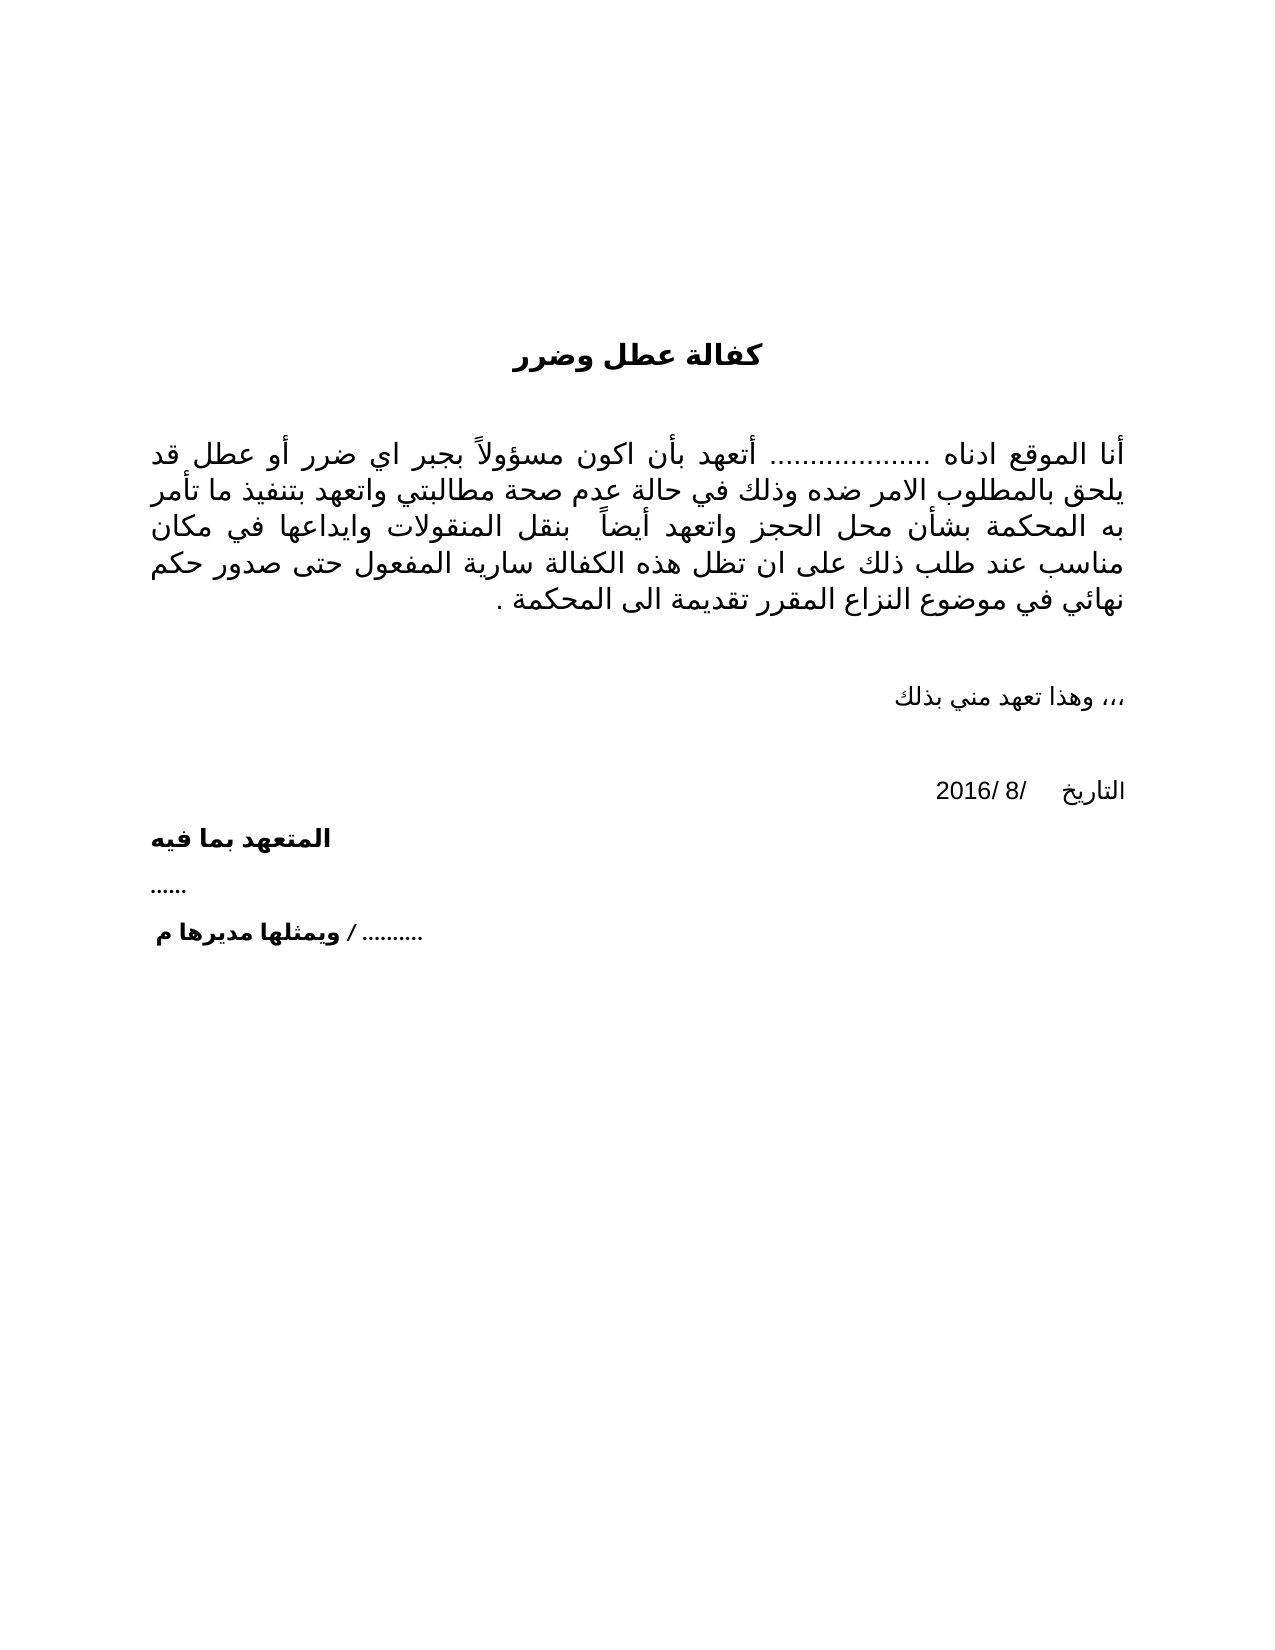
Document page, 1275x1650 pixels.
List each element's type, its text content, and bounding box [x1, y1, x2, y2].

text التاريخ /8 /2016 [150, 776, 1125, 805]
text المتعهد بما فيه [150, 824, 1125, 853]
text ويمثلها مديرها م / .......... [150, 918, 1125, 946]
text كفالة عطل وضرر [150, 337, 1125, 371]
text أنا الموقع ادناه .................... أتعهد بأن اكون مسؤولاً بجبر اي ضرر أو عطل قد يلحق بالمطلوب الامر ضده وذلك في حالة عدم صحة مطالبتي واتعهد بتنفيذ ما تأمر به المحكمة بشأن محل الحجز واتعهد أيضاً بنقل المنقولات وايداعها في مكان مناسب عند طلب ذلك على ان تظل هذه الكفالة سارية المفعول حتى صدور حكم نهائي في موضوع النزاع المقرر تقديمة الى المحكمة . [150, 437, 1125, 615]
text وهذا تعهد مني بذلك ،،، [150, 681, 1125, 710]
text ...... [150, 872, 1125, 899]
